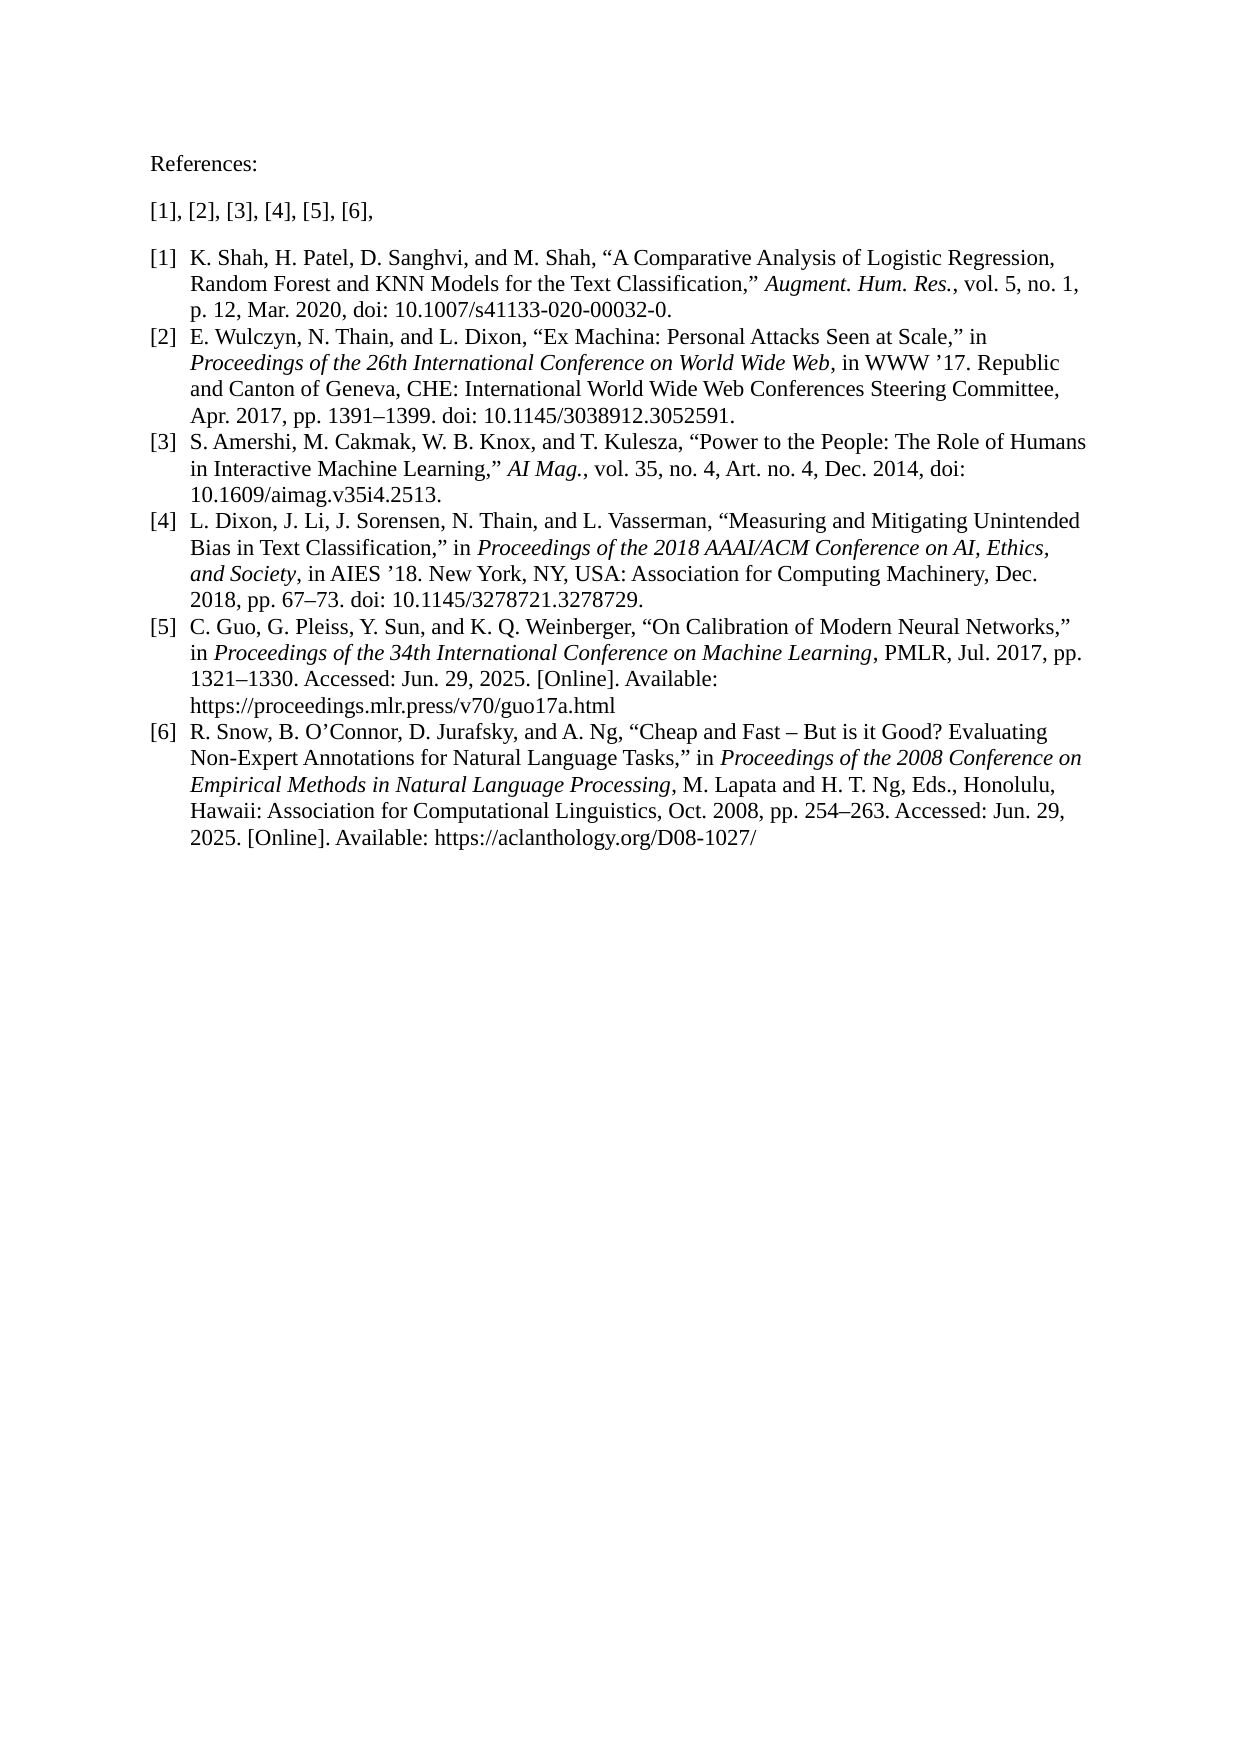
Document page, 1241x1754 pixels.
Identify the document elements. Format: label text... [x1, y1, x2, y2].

text [3] S. Amershi, M. Cakmak, W. B. Knox, and T. Kulesza, “Power to the People: The Role of Humans in Interactive Machine Learning,” AI Mag., vol. 35, no. 4, Art. no. 4, Dec. 2014, doi: 10.1609/aimag.v35i4.2513. [150, 428, 1090, 507]
text [1] K. Shah, H. Patel, D. Sanghvi, and M. Shah, “A Comparative Analysis of Logistic Regression, Random Forest and KNN Models for the Text Classification,” Augment. Hum. Res., vol. 5, no. 1, p. 12, Mar. 2020, doi: 10.1007/s41133-020-00032-0. [150, 244, 1090, 323]
text [6] R. Snow, B. O’Connor, D. Jurafsky, and A. Ng, “Cheap and Fast – But is it Good? Evaluating Non-Expert Annotations for Natural Language Tasks,” in Proceedings of the 2008 Conference on Empirical Methods in Natural Language Processing, M. Lapata and H. T. Ng, Eds., Honolulu, Hawaii: Association for Computational Linguistics, Oct. 2008, pp. 254–263. Accessed: Jun. 29, 2025. [Online]. Available: https://aclanthology.org/D08-1027/ [150, 718, 1090, 850]
text [2] E. Wulczyn, N. Thain, and L. Dixon, “Ex Machina: Personal Attacks Seen at Scale,” in Proceedings of the 26th International Conference on World Wide Web, in WWW ’17. Republic and Canton of Geneva, CHE: International World Wide Web Conferences Steering Committee, Apr. 2017, pp. 1391–1399. doi: 10.1145/3038912.3052591. [150, 323, 1090, 428]
text [5] C. Guo, G. Pleiss, Y. Sun, and K. Q. Weinberger, “On Calibration of Modern Neural Networks,” in Proceedings of the 34th International Conference on Machine Learning, PMLR, Jul. 2017, pp. 1321–1330. Accessed: Jun. 29, 2025. [Online]. Available: https://proceedings.mlr.press/v70/guo17a.html [150, 613, 1090, 718]
text [1], [2], [3], [4], [5], [6], [150, 197, 1090, 223]
text References: [150, 150, 1090, 176]
text [4] L. Dixon, J. Li, J. Sorensen, N. Thain, and L. Vasserman, “Measuring and Mitigating Unintended Bias in Text Classification,” in Proceedings of the 2018 AAAI/ACM Conference on AI, Ethics, and Society, in AIES ’18. New York, NY, USA: Association for Computing Machinery, Dec. 2018, pp. 67–73. doi: 10.1145/3278721.3278729. [150, 507, 1090, 613]
